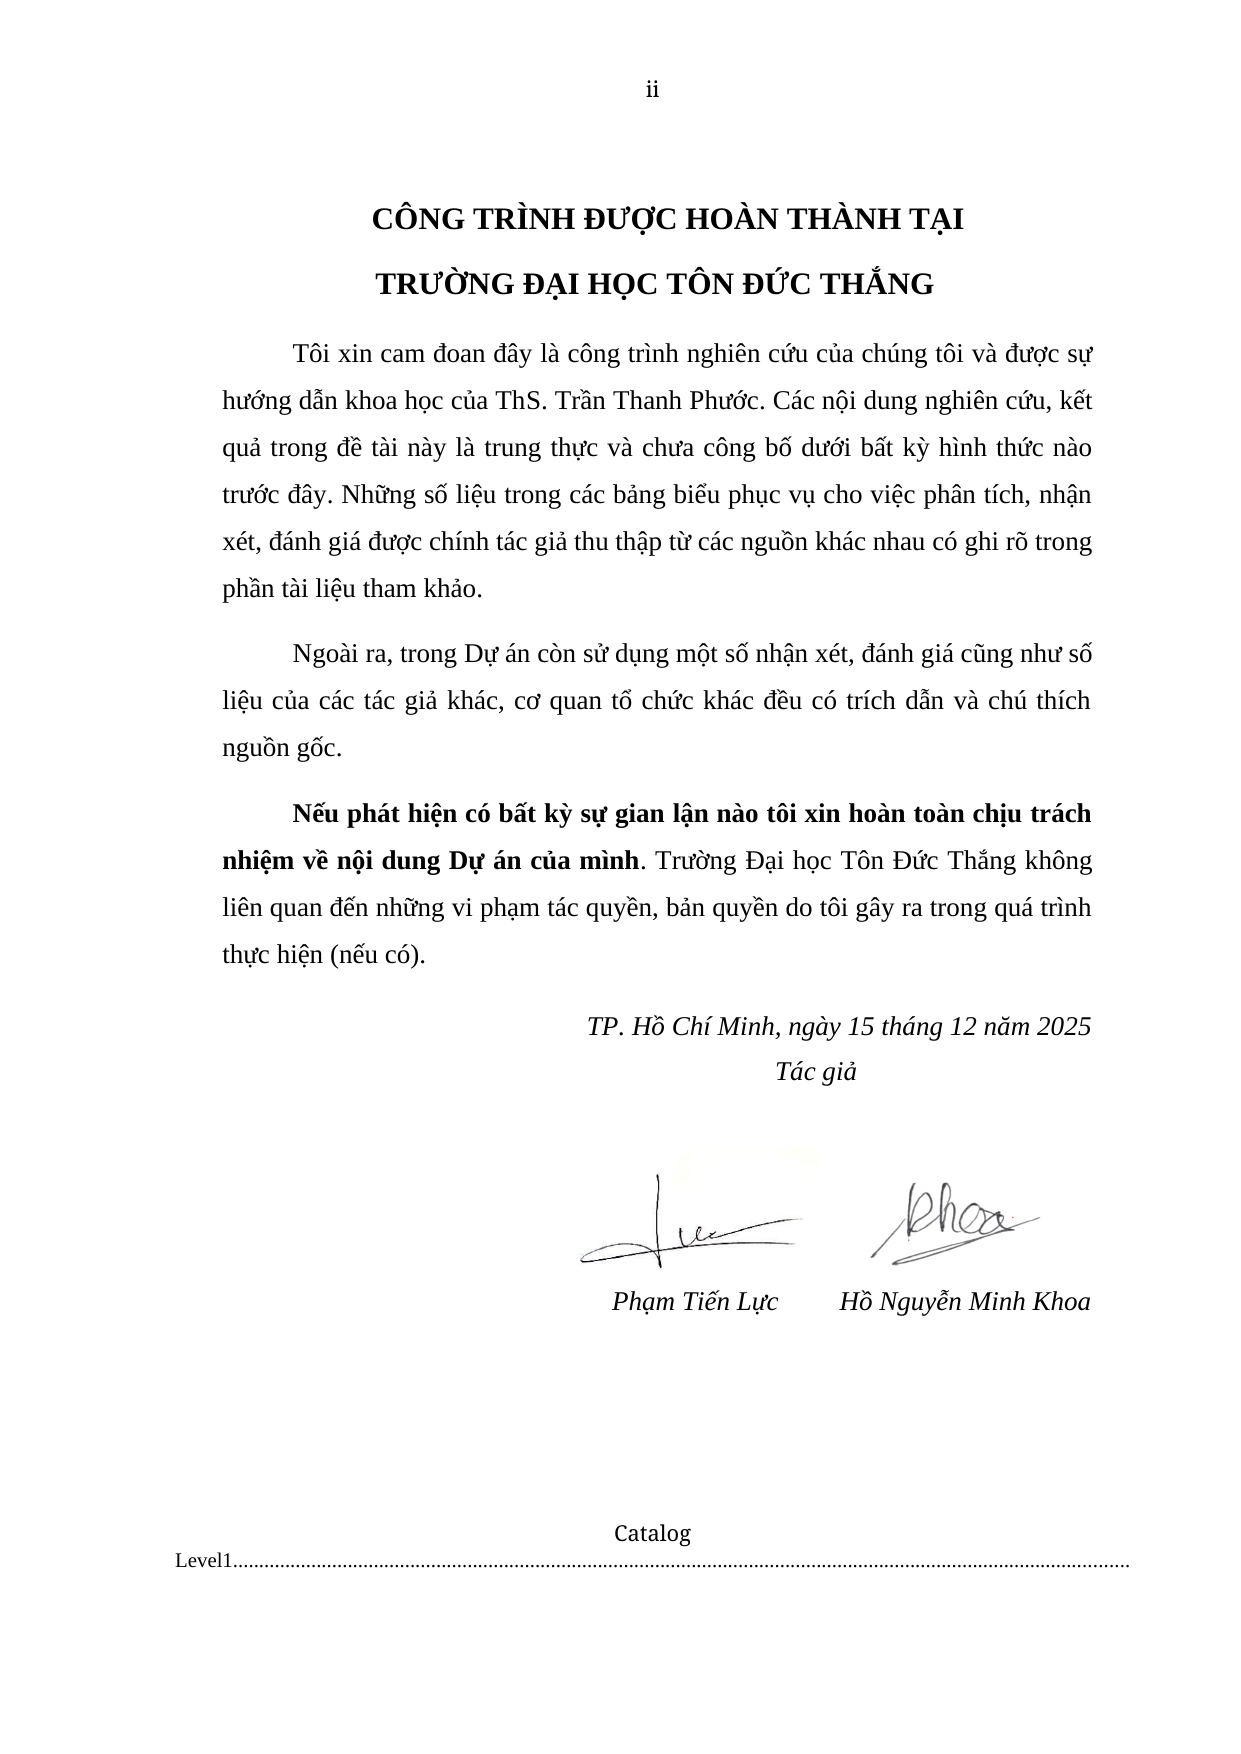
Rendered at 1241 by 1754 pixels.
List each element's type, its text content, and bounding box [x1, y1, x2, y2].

picture [579, 1148, 819, 1285]
picture [831, 1153, 1058, 1282]
text Nếu phát hiện có bất kỳ sự gian lận nào tôi xin hoàn toàn chịu trách nhiệm về nội dung Dự án của mình. Trường Đại học Tôn Đức Thắng không liên quan đến những vi phạm tác quyền, bản quyền do tôi gây ra trong quá trình thực hiện (nếu có). [222, 797, 1093, 969]
text TP. Hồ Chí Minh, ngày 15 tháng 12 năm 2025 [175, 1010, 1094, 1041]
text Tác giả [700, 1055, 1094, 1087]
text Phạm Tiến Lực Hồ Nguyễn Minh Khoa [175, 1179, 1094, 1316]
text CÔNG TRÌNH ĐƯỢC HOÀN THÀNH TẠI TRƯỜNG ĐẠI HỌC TÔN ĐỨC THẮNG [312, 200, 997, 301]
text Tôi xin cam đoan đây là công trình nghiên cứu của chúng tôi và được sự hướng dẫn khoa học của ThS. Trần Thanh Phước. Các nội dung nghiên cứu, kết quả trong đề tài này là trung thực và chưa công bố dưới bất kỳ hình thức nào trước đây. Những số liệu trong các bảng biểu phục vụ cho việc phân tích, nhận xét, đánh giá được chính tác giả thu thập từ các nguồn khác nhau có ghi rõ trong phần tài liệu tham khảo. [222, 337, 1093, 603]
text Ngoài ra, trong Dự án còn sử dụng một số nhận xét, đánh giá cũng như số liệu của các tác giả khác, cơ quan tổ chức khác đều có trích dẫn và chú thích nguồn gốc. [222, 637, 1093, 762]
